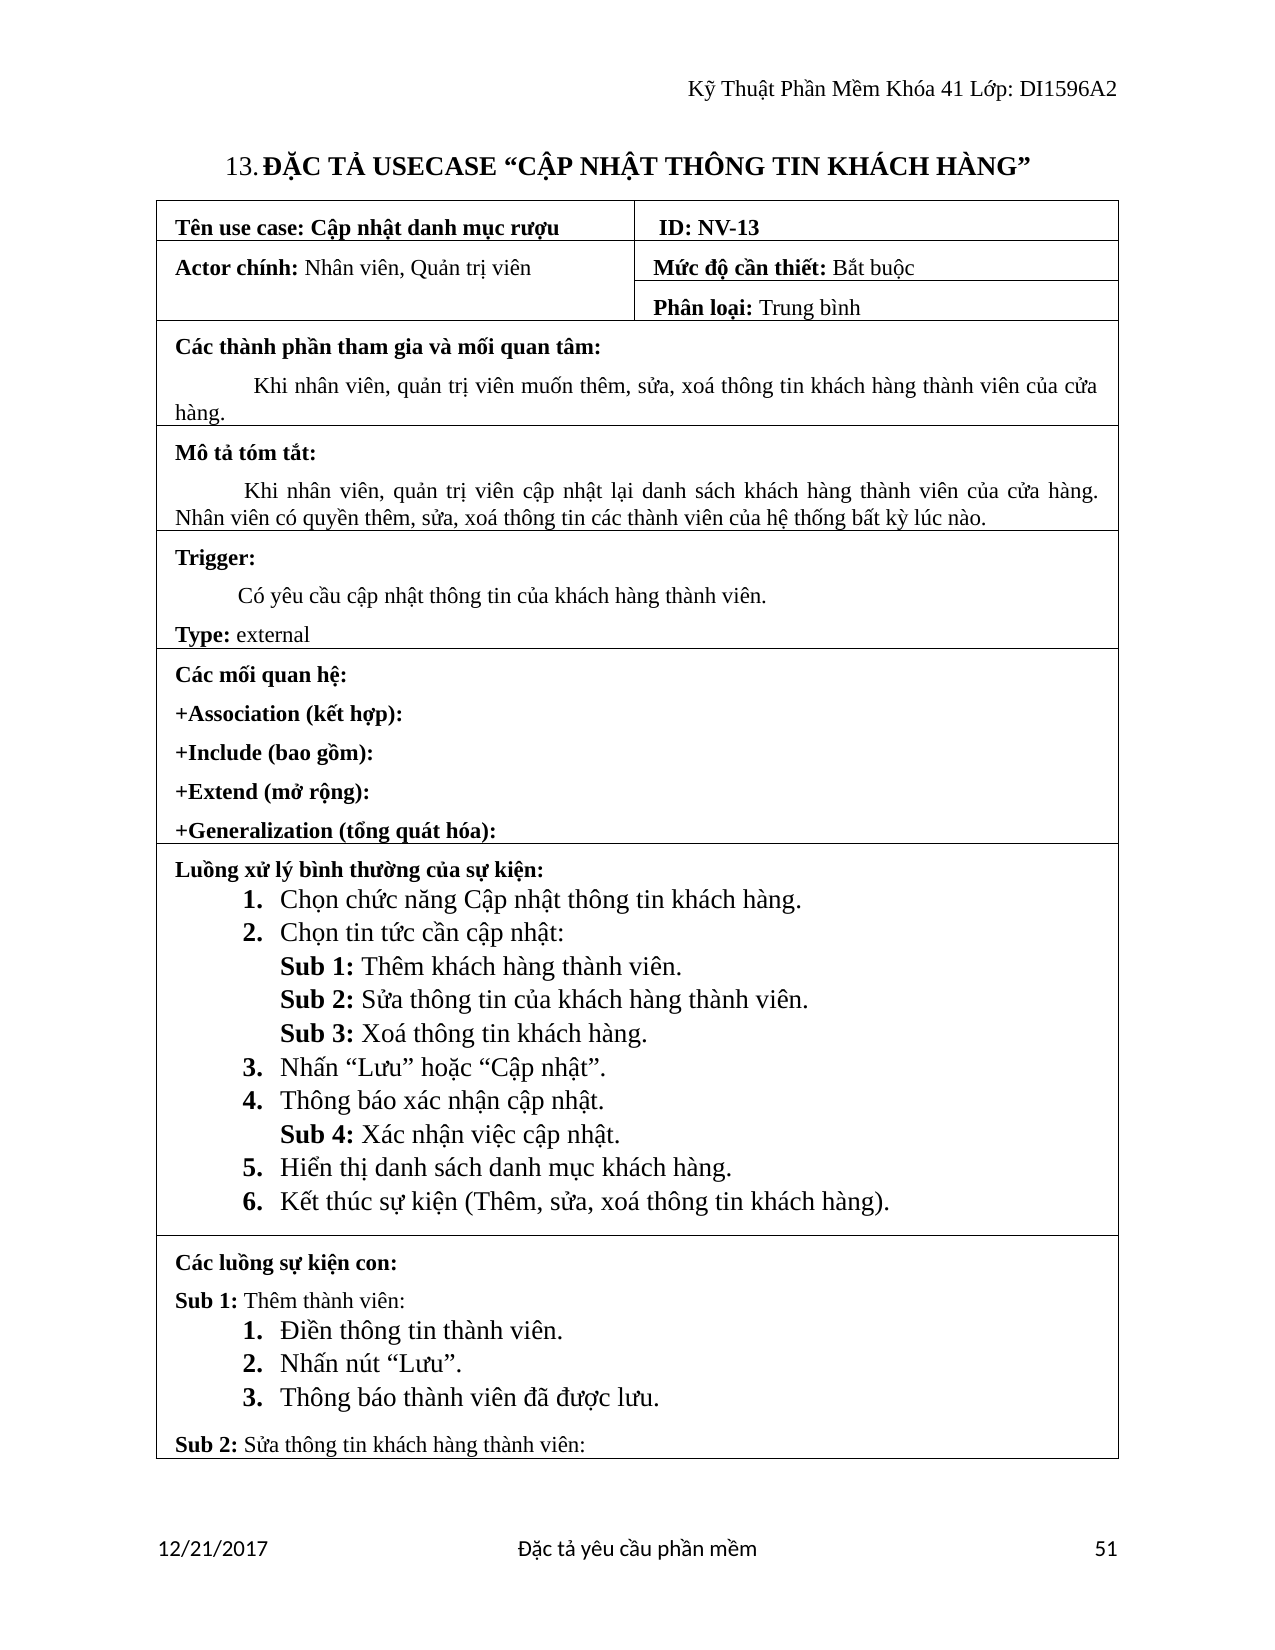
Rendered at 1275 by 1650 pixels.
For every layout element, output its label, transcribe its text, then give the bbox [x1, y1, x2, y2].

table_cell Trigger: Có yêu cầu cập nhật thông tin của khách hàng thành viên. Type: external [157, 531, 1118, 648]
table_cell Mức độ cần thiết: Bắt buộc [635, 241, 1118, 280]
table_cell Các mối quan hệ: +Association (kết hợp): +Include (bao gồm): +Extend (mở rộng): +Generalization (tổng quát hóa): [157, 649, 1118, 843]
list ĐẶC TẢ USECASE “CẬP NHẬT THÔNG TIN KHÁCH HÀNG” [225, 150, 1125, 181]
table_cell Mô tả tóm tắt: Khi nhân viên, quản trị viên cập nhật lại danh sách khách hàng thành viên của cửa hàng. Nhân viên có quyền thêm, sửa, xoá thông tin các thành viên của hệ thống bất kỳ lúc nào. [157, 426, 1118, 530]
table_cell Actor chính: Nhân viên, Quản trị viên [157, 241, 634, 320]
table_cell Phân loại: Trung bình [635, 281, 1118, 320]
table_cell Các thành phần tham gia và mối quan tâm: Khi nhân viên, quản trị viên muốn thêm, sửa, xoá thông tin khách hàng thành viên của cửa hàng. [157, 321, 1118, 425]
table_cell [157, 1236, 1118, 1457]
table_cell Luồng xử lý bình thường của sự kiện: Chọn chức năng Cập nhật thông tin khách hàng. Chọn tin tức cần cập nhật: Sub 1: Thêm khách hàng thành viên. Sub 2: Sửa thông tin của khách hàng thành viên. Sub 3: Xoá thông tin khách hàng. Nhấn “Lưu” hoặc “Cập nhật”. Thông báo xác nhận cập nhật. Sub 4: Xác nhận việc cập nhật. Hiển thị danh sách danh mục khách hàng. Kết thúc sự kiện (Thêm, sửa, xoá thông tin khách hàng). [157, 844, 1118, 1235]
table_header Tên use case: Cập nhật danh mục rượu [157, 201, 634, 240]
table_header ID: NV-13 [635, 201, 1118, 240]
